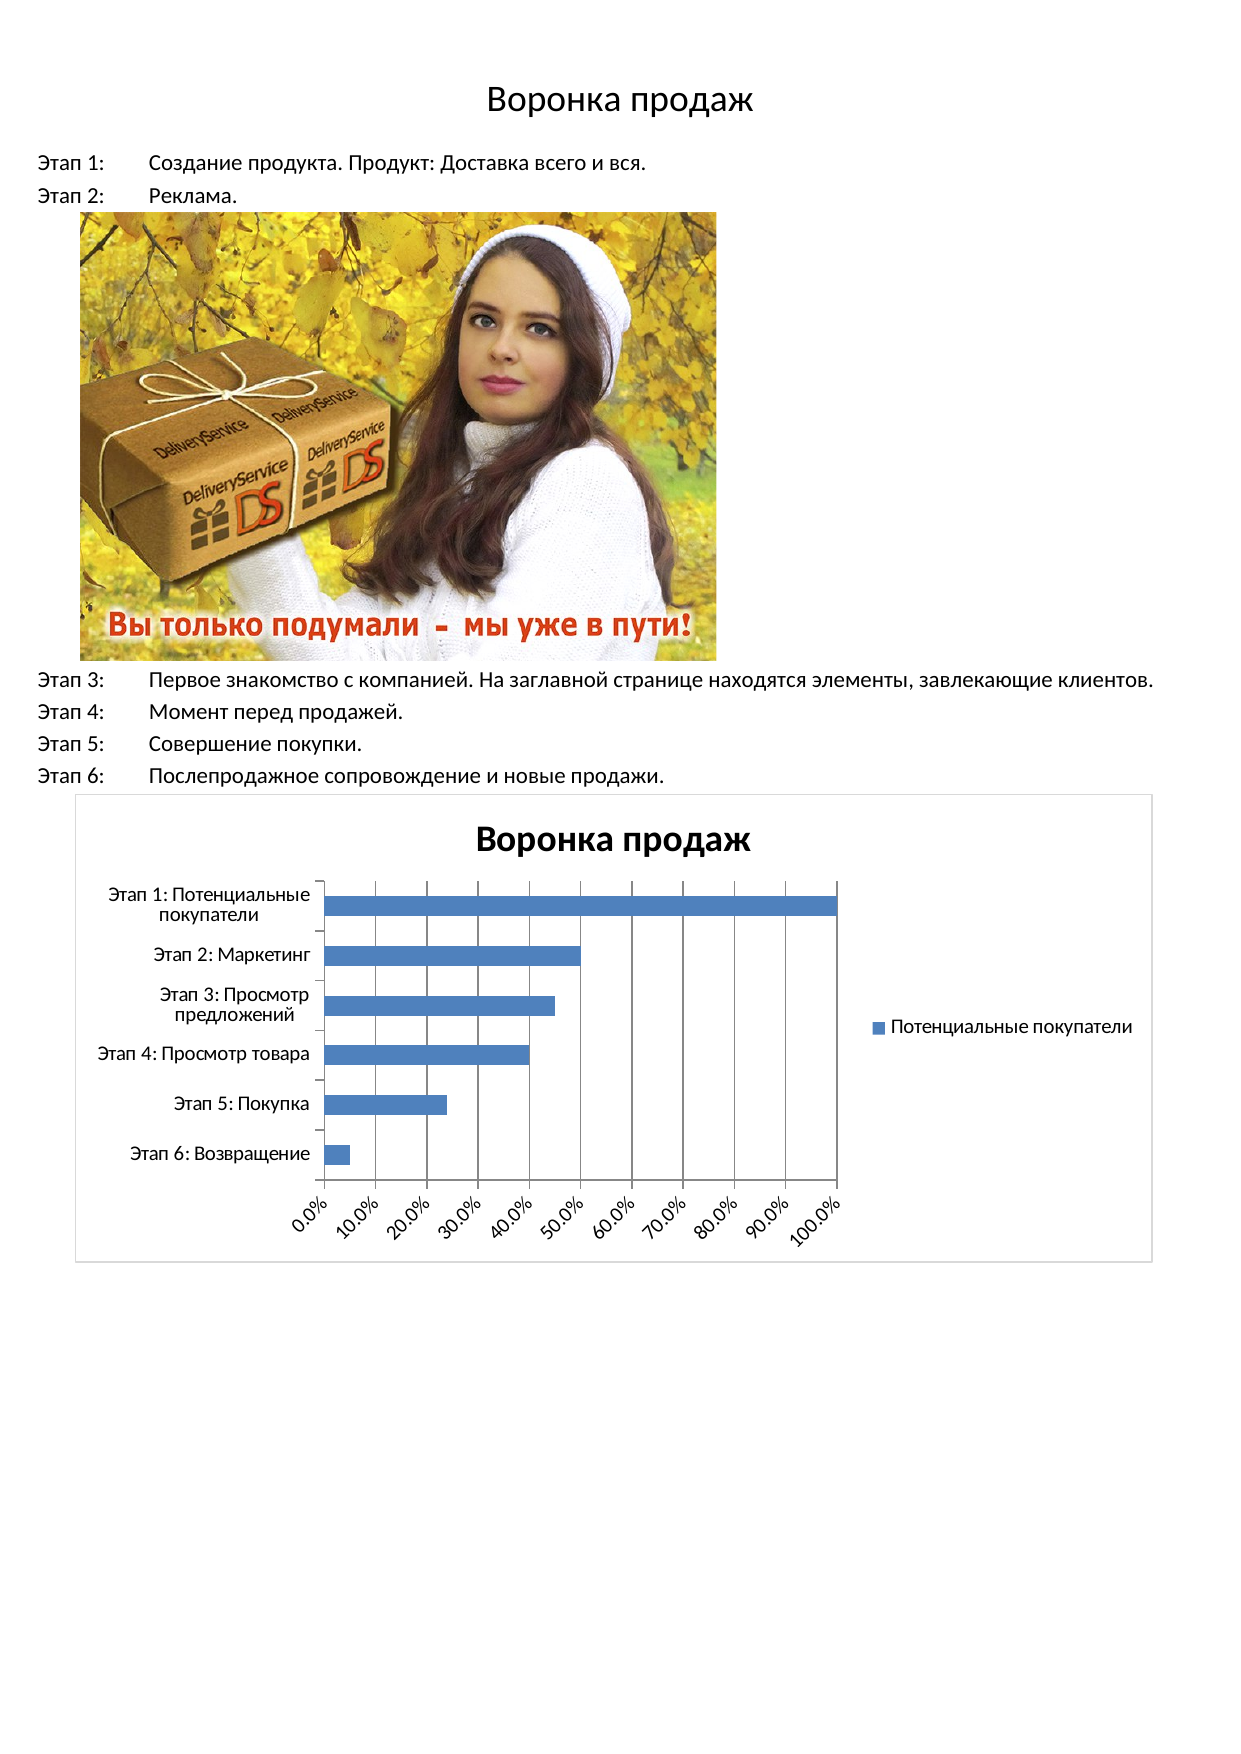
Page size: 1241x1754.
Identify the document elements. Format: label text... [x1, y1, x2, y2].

list Послепродажное сопровождение и новые продажи. [37, 762, 1165, 790]
list Создание продукта. Продукт: Доставка всего и вся. [37, 148, 1165, 177]
list Первое знакомство с компанией. На заглавной странице находятся элементы, завлекающие клиентов. [37, 665, 1165, 693]
list Момент перед продажей. [37, 697, 1165, 725]
picture [80, 212, 717, 661]
list Реклама. [37, 181, 1165, 209]
text Воронка продаж [75, 75, 1165, 121]
list Совершение покупки. [37, 729, 1165, 757]
